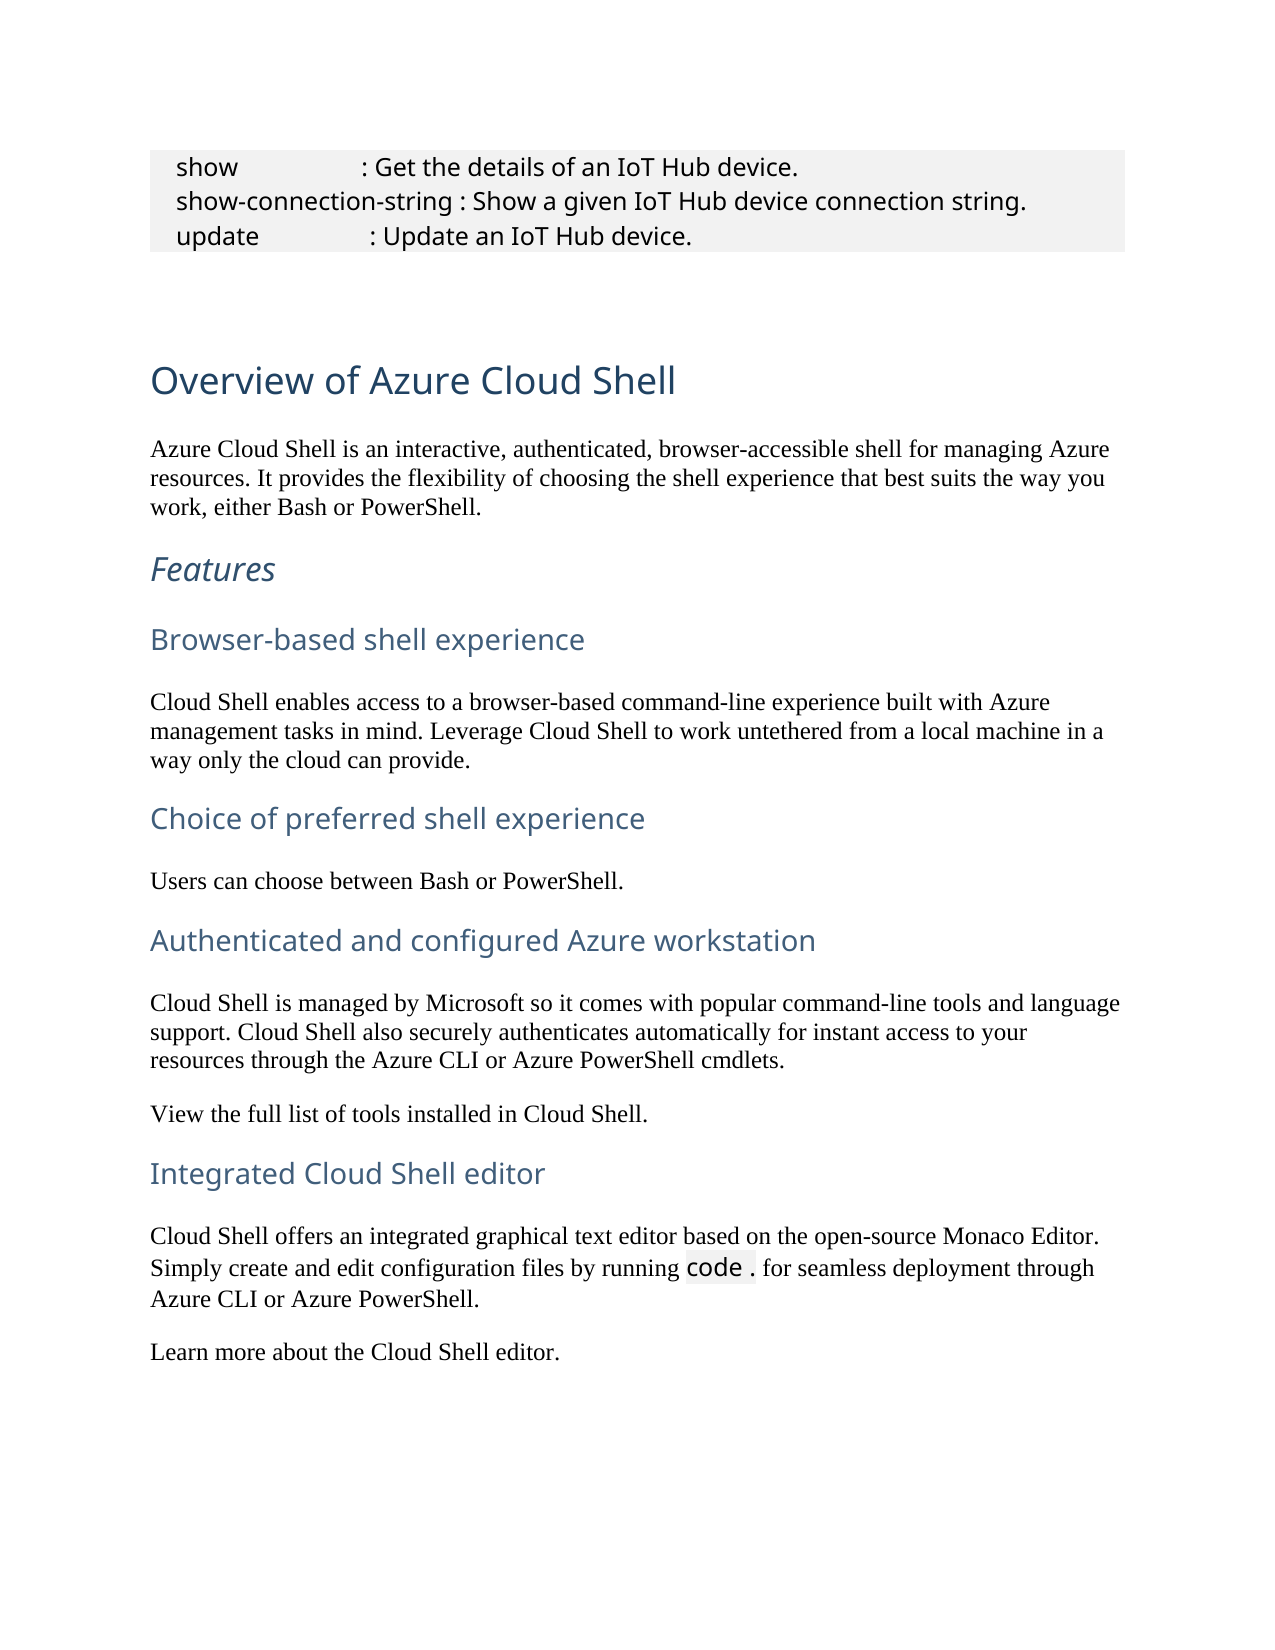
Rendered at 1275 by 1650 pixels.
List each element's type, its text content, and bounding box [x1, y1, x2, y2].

text show : Get the details of an IoT Hub device. [150, 150, 1125, 184]
subtitle Features [150, 546, 1125, 591]
subtitle Browser-based shell experience [150, 619, 1125, 659]
subtitle Integrated Cloud Shell editor [150, 1153, 1125, 1193]
text Learn more about the Cloud Shell editor. [150, 1337, 1125, 1366]
text View the full list of tools installed in Cloud Shell. [150, 1099, 1125, 1128]
text Cloud Shell is managed by Microsoft so it comes with popular command-line tools and language support. Cloud Shell also securely authenticates automatically for instant access to your resources through the Azure CLI or Azure PowerShell cmdlets. [150, 988, 1125, 1074]
text Cloud Shell offers an integrated graphical text editor based on the open-source Monaco Editor. Simply create and edit configuration files by running code . for seamless deployment through Azure CLI or Azure PowerShell. [150, 1221, 1125, 1312]
text Users can choose between Bash or PowerShell. [150, 866, 1125, 895]
text show-connection-string : Show a given IoT Hub device connection string. [150, 184, 1125, 218]
text update : Update an IoT Hub device. [150, 218, 1125, 252]
text Azure Cloud Shell is an interactive, authenticated, browser-accessible shell for managing Azure resources. It provides the flexibility of choosing the shell experience that best suits the way you work, either Bash or PowerShell. [150, 434, 1125, 521]
text Cloud Shell enables access to a browser-based command-line experience built with Azure management tasks in mind. Leverage Cloud Shell to work untethered from a local machine in a way only the cloud can provide. [150, 687, 1125, 774]
subtitle Choice of preferred shell experience [150, 799, 1125, 838]
subtitle Authenticated and configured Azure workstation [150, 920, 1125, 960]
subtitle Overview of Azure Cloud Shell [150, 354, 1125, 405]
